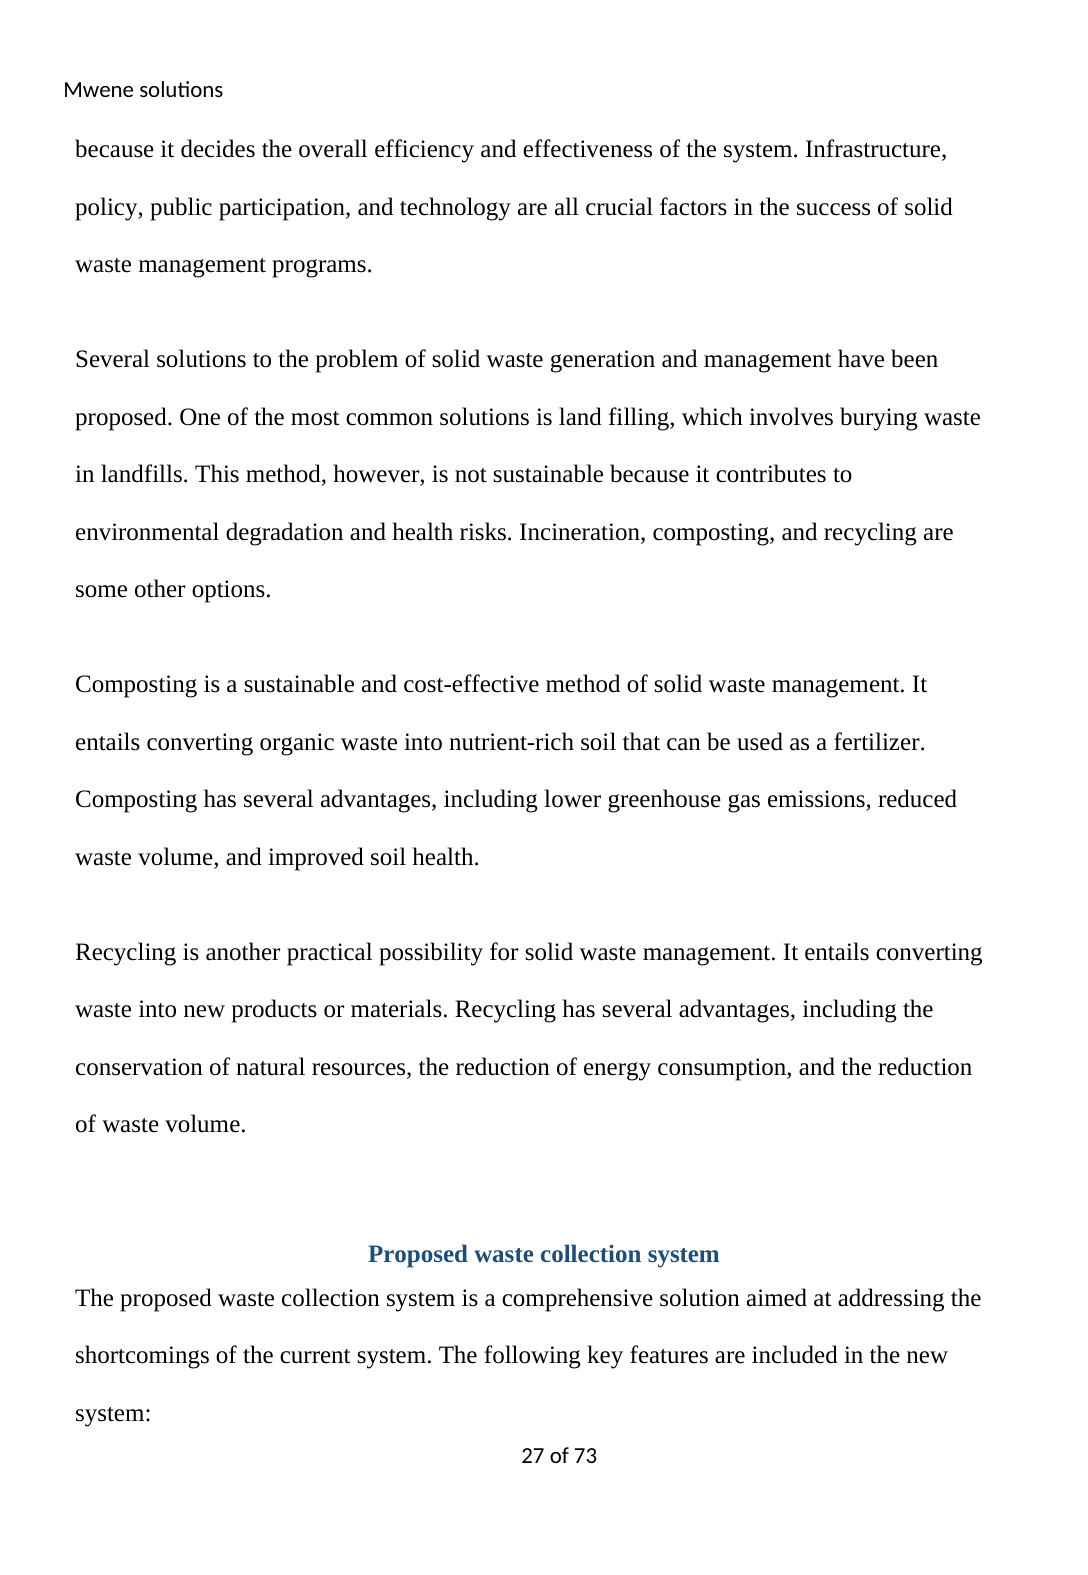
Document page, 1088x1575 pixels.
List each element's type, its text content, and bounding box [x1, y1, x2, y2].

subtitle Proposed waste collection system [75, 1239, 1012, 1268]
text Recycling is another practical possibility for solid waste management. It entails converting waste into new products or materials. Recycling has several advantages, including the conservation of natural resources, the reduction of energy consumption, and the reduction of waste volume. [75, 937, 997, 1138]
text Composting is a sustainable and cost-effective method of solid waste management. It entails converting organic waste into nutrient-rich soil that can be used as a fertilizer. Composting has several advantages, including lower greenhouse gas emissions, reduced waste volume, and improved soil health. [75, 669, 997, 871]
text The proposed waste collection system is a comprehensive solution aimed at addressing the shortcomings of the current system. The following key features are included in the new system: [75, 1283, 997, 1427]
text Several solutions to the problem of solid waste generation and management have been proposed. One of the most common solutions is land filling, which involves burying waste in landfills. This method, however, is not sustainable because it contributes to environmental degradation and health risks. Incineration, composting, and recycling are some other options. [75, 344, 997, 603]
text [75, 134, 997, 278]
